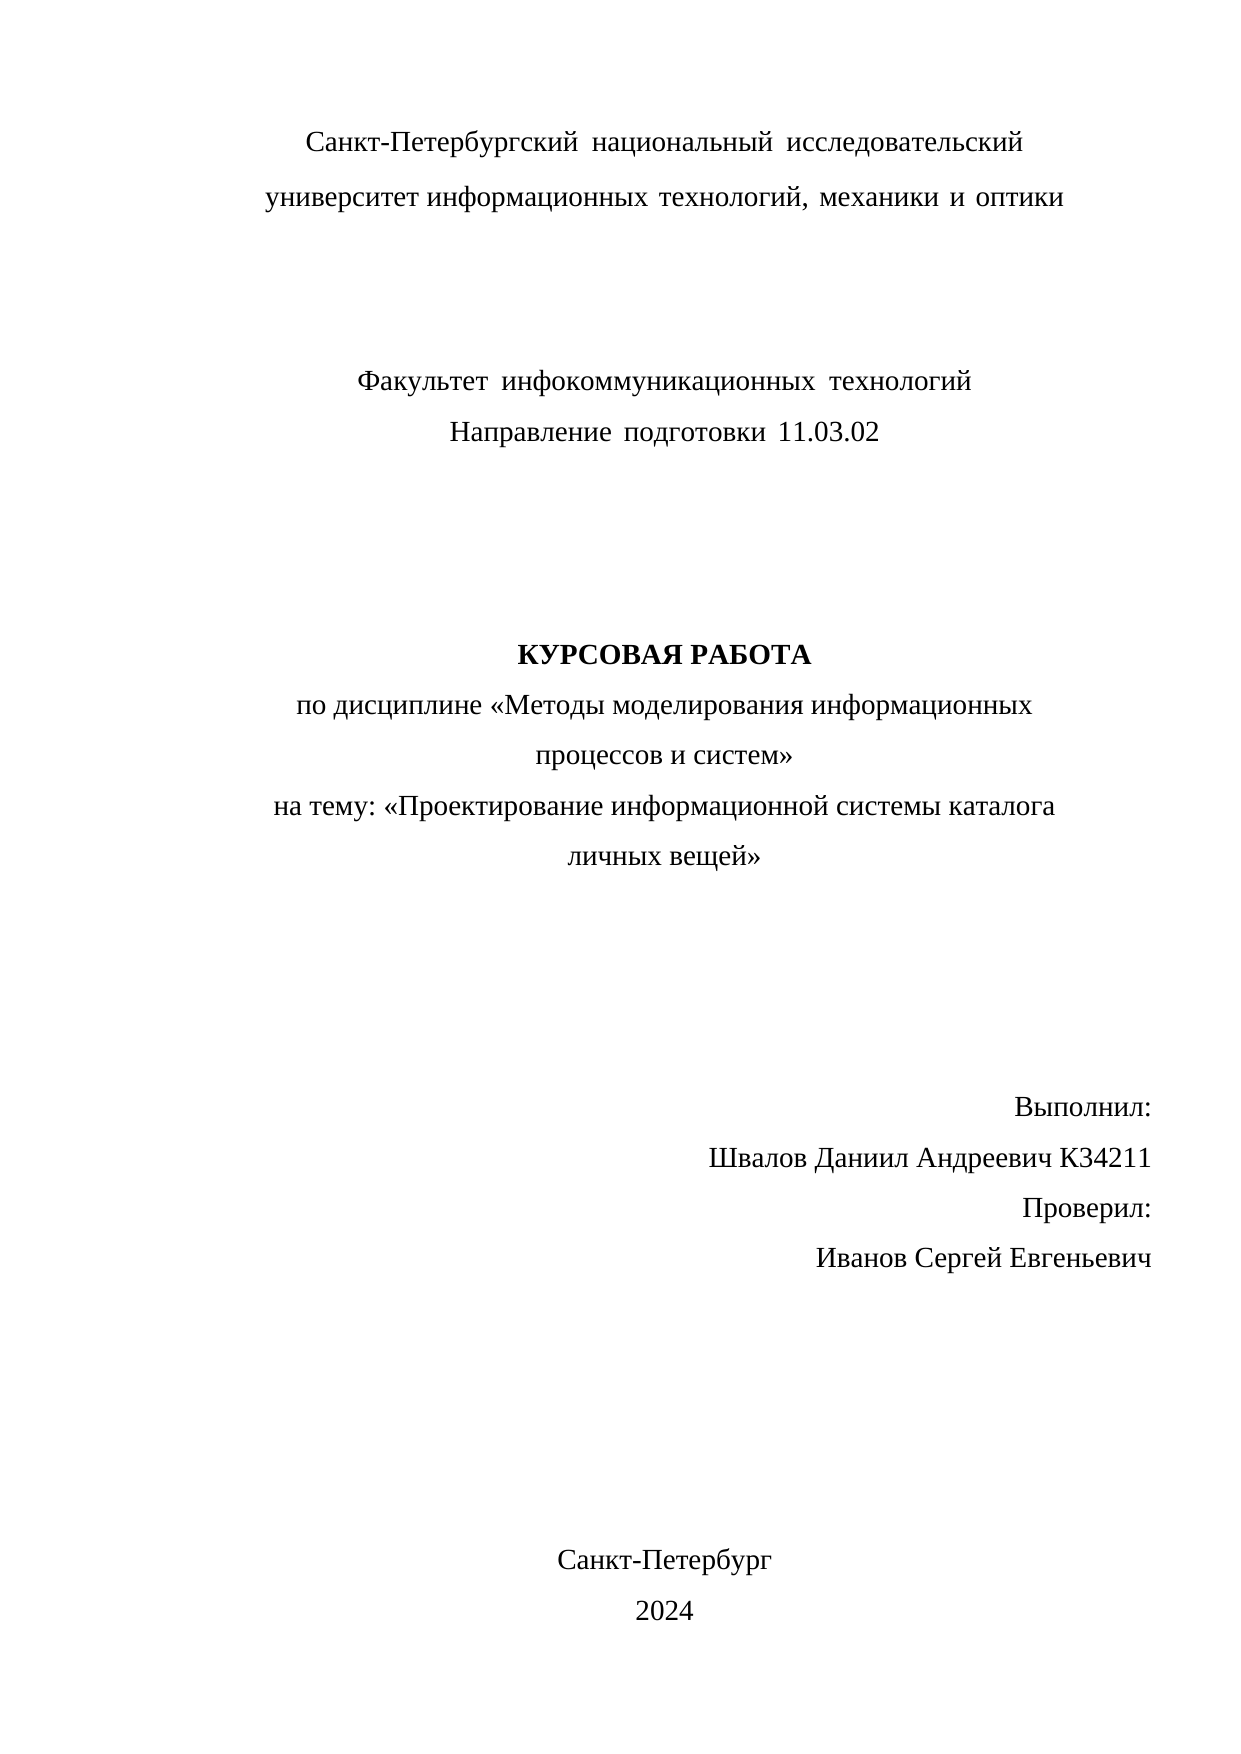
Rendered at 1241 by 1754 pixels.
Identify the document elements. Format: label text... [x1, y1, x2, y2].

text по дисциплине «Методы моделирования информационных [0, 687, 1152, 721]
text Санкт-Петербургский национальный исследовательский [0, 124, 1152, 157]
text Направление подготовки 11.03.02 [0, 414, 1152, 447]
text Швалов Даниил Андреевич К34211 [177, 1140, 1152, 1173]
text Выполнил: [177, 1089, 1152, 1123]
text университет информационных технологий, механики и оптики [0, 179, 1152, 213]
text Иванов Сергей Евгеньевич [177, 1241, 1152, 1274]
text Проверил: [177, 1190, 1152, 1224]
text личных вещей» [0, 838, 1152, 872]
text Санкт-Петербург [0, 1542, 1152, 1576]
text 2024 [0, 1593, 1152, 1626]
text процессов и систем» [0, 737, 1152, 771]
text на тему: «Проектирование информационной системы каталога [0, 788, 1152, 821]
text Факультет инфокоммуникационных технологий [0, 363, 1152, 397]
text КУРСОВАЯ РАБОТА [0, 637, 1152, 670]
